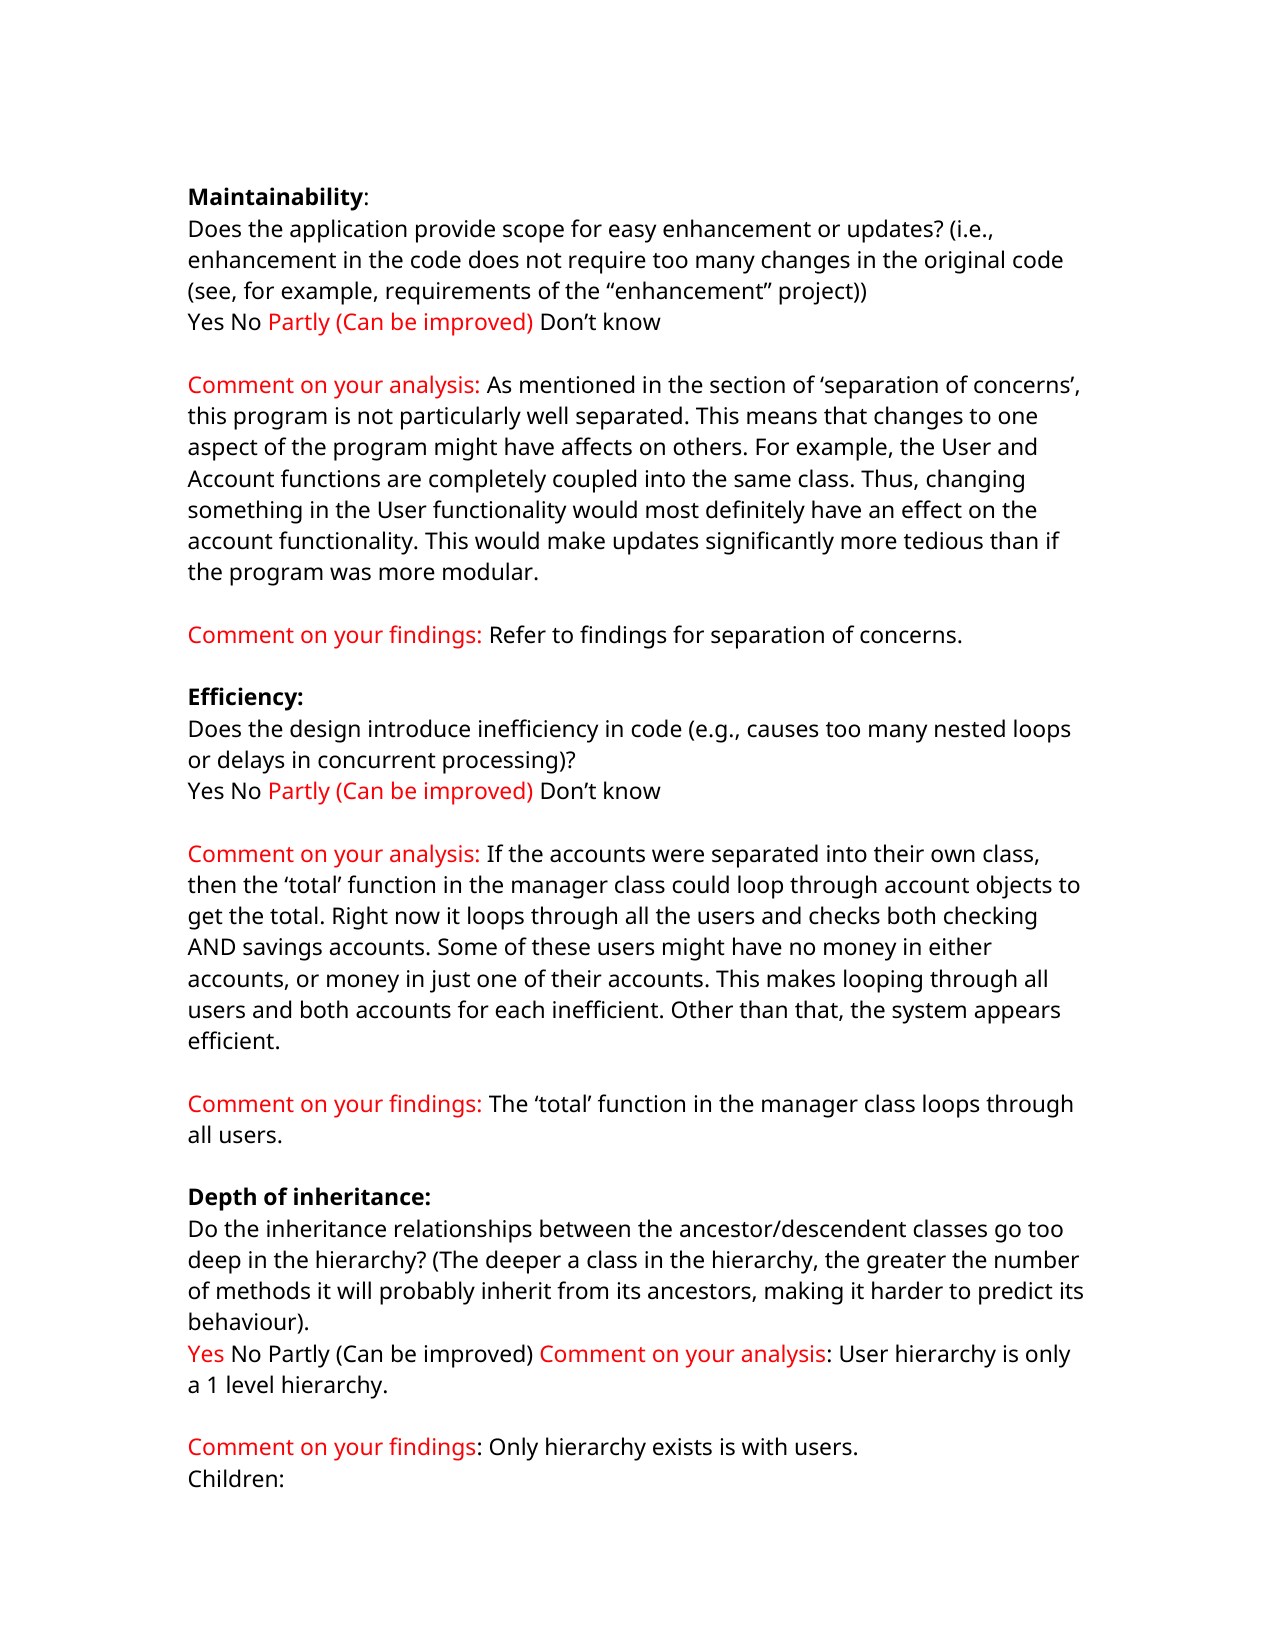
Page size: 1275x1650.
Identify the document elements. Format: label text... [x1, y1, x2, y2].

text Comment on your findings: The ‘total’ function in the manager class loops through all users. [187, 1087, 1087, 1150]
text Comment on your findings: Refer to findings for separation of concerns. [187, 619, 1087, 650]
text Yes No Partly (Can be improved) Don’t know [187, 306, 1087, 337]
text Comment on your analysis: As mentioned in the section of ‘separation of concerns’, this program is not particularly well separated. This means that changes to one aspect of the program might have affects on others. For example, the User and Account functions are completely coupled into the same class. Thus, changing something in the User functionality would most definitely have an effect on the account functionality. This would make updates significantly more tedious than if the program was more modular. [187, 369, 1087, 587]
text Does the design introduce inefficiency in code (e.g., causes too many nested loops or delays in concurrent processing)? [187, 712, 1087, 775]
text Maintainability: [187, 181, 1087, 212]
text Yes No Partly (Can be improved) Comment on your analysis: User hierarchy is only a 1 level hierarchy. [187, 1337, 1087, 1400]
text Efficiency: [187, 681, 1087, 712]
text Comment on your analysis: If the accounts were separated into their own class, then the ‘total’ function in the manager class could loop through account objects to get the total. Right now it loops through all the users and checks both checking AND savings accounts. Some of these users might have no money in either accounts, or money in just one of their accounts. This makes looping through all users and both accounts for each inefficient. Other than that, the system appears efficient. [187, 837, 1087, 1056]
text Comment on your findings: Only hierarchy exists is with users. [187, 1431, 1087, 1462]
text Do the inheritance relationships between the ancestor/descendent classes go too deep in the hierarchy? (The deeper a class in the hierarchy, the greater the number of methods it will probably inherit from its ancestors, making it harder to predict its behaviour). [187, 1212, 1087, 1337]
text Does the application provide scope for easy enhancement or updates? (i.e., enhancement in the code does not require too many changes in the original code (see, for example, requirements of the “enhancement” project)) [187, 212, 1087, 306]
text Depth of inheritance: [187, 1181, 1087, 1212]
text Children: [187, 1462, 1087, 1494]
text Yes No Partly (Can be improved) Don’t know [187, 775, 1087, 806]
